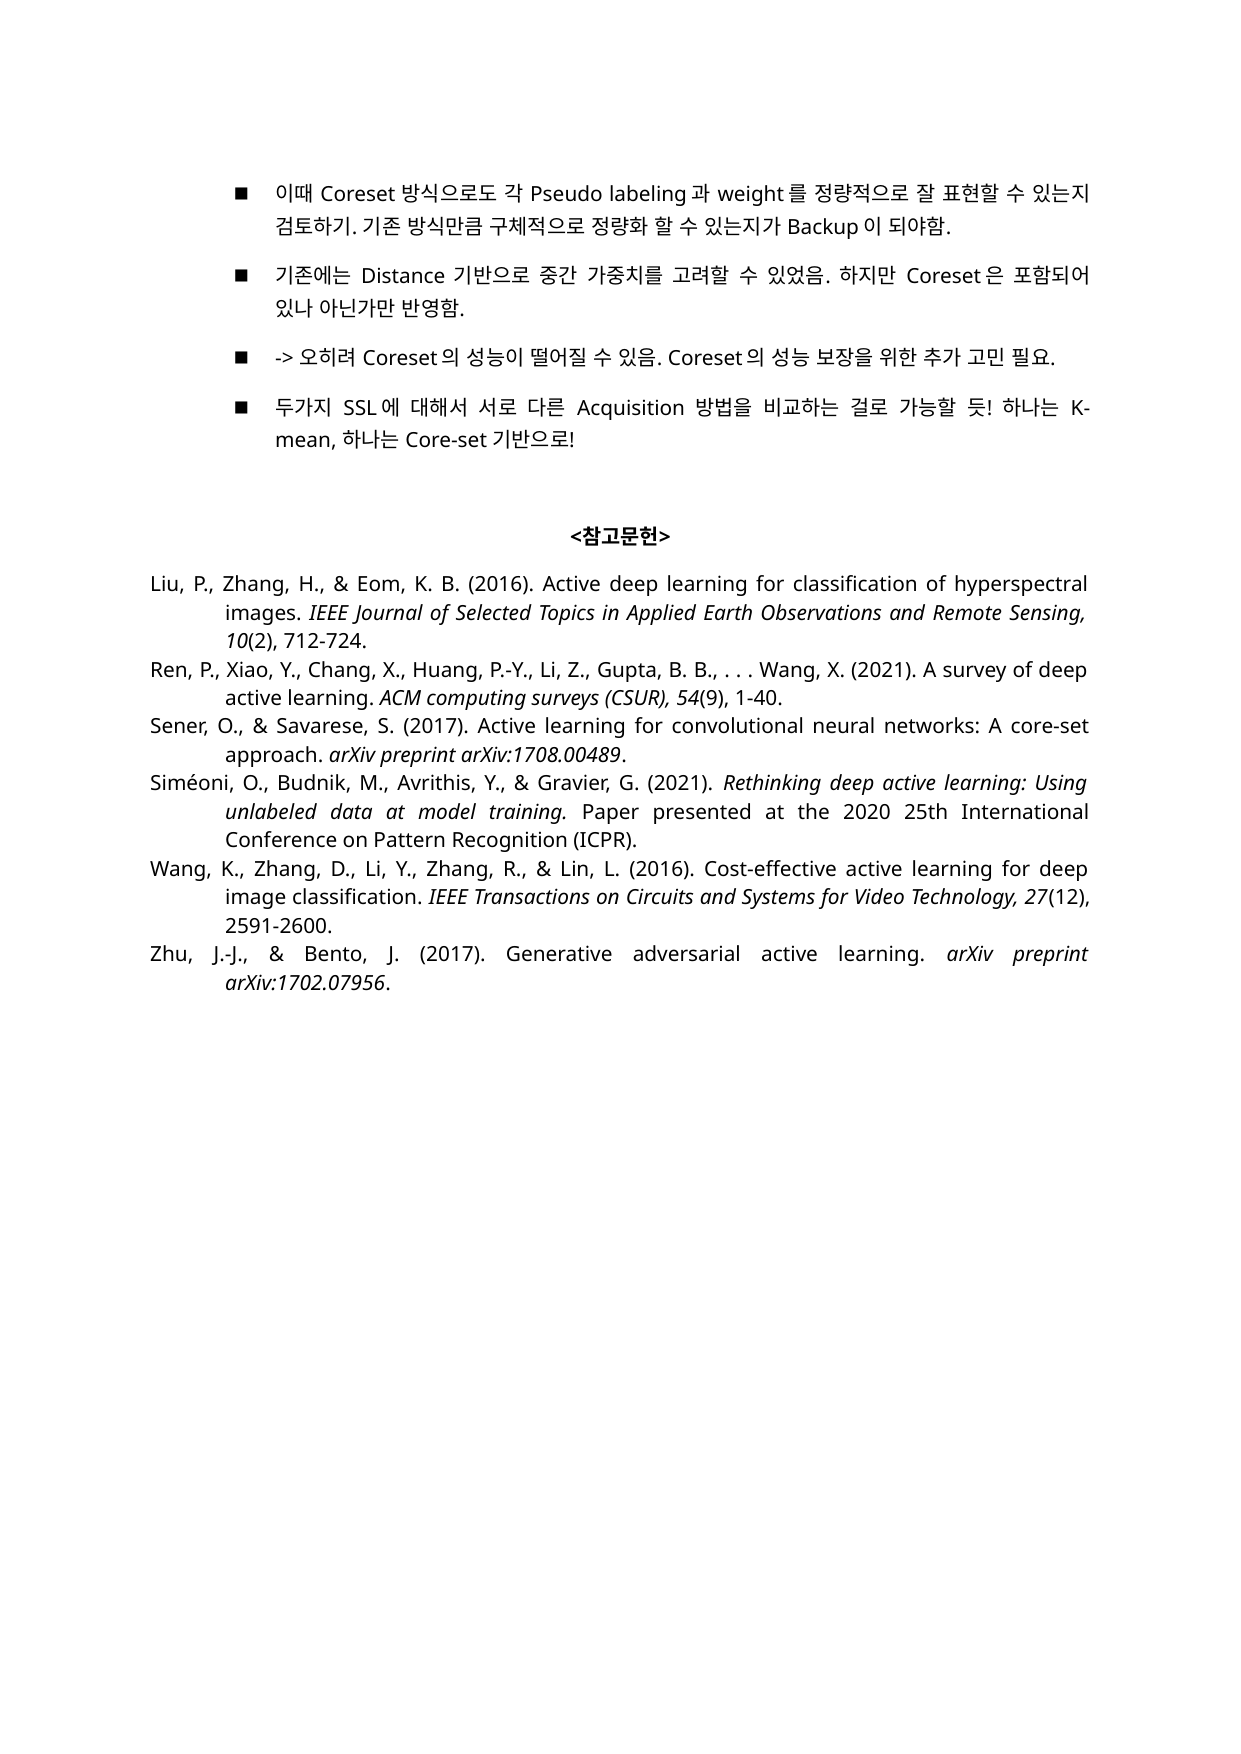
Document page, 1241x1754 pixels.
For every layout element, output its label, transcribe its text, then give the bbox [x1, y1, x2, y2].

text Siméoni, O., Budnik, M., Avrithis, Y., & Gravier, G. (2021). Rethinking deep active learning: Using unlabeled data at model training. Paper presented at the 2020 25th International Conference on Pattern Recognition (ICPR). [150, 768, 1090, 854]
text Wang, K., Zhang, D., Li, Y., Zhang, R., & Lin, L. (2016). Cost-effective active learning for deep image classification. IEEE Transactions on Circuits and Systems for Video Technology, 27(12), 2591-2600. [150, 854, 1090, 939]
list 두가지 SSL에 대해서 서로 다른 Acquisition 방법을 비교하는 걸로 가능할 듯! 하나는 K-mean, 하나는 Core-set 기반으로! [233, 391, 1090, 454]
text Liu, P., Zhang, H., & Eom, K. B. (2016). Active deep learning for classification of hyperspectral images. IEEE Journal of Selected Topics in Applied Earth Observations and Remote Sensing, 10(2), 712-724. [150, 569, 1090, 655]
text Zhu, J.-J., & Bento, J. (2017). Generative adversarial active learning. arXiv preprint arXiv:1702.07956. [150, 939, 1090, 996]
list -> 오히려 Coreset의 성능이 떨어질 수 있음. Coreset의 성능 보장을 위한 추가 고민 필요. [233, 341, 1090, 372]
list 이때 Coreset 방식으로도 각 Pseudo labeling과 weight를 정량적으로 잘 표현할 수 있는지 검토하기. 기존 방식만큼 구체적으로 정량화 할 수 있는지가 Backup이 되야함. [233, 177, 1090, 240]
text Ren, P., Xiao, Y., Chang, X., Huang, P.-Y., Li, Z., Gupta, B. B., . . . Wang, X. (2021). A survey of deep active learning. ACM computing surveys (CSUR), 54(9), 1-40. [150, 655, 1090, 712]
list 기존에는 Distance 기반으로 중간 가중치를 고려할 수 있었음. 하지만 Coreset은 포함되어 있나 아닌가만 반영함. [233, 259, 1090, 322]
text Sener, O., & Savarese, S. (2017). Active learning for convolutional neural networks: A core-set approach. arXiv preprint arXiv:1708.00489. [150, 712, 1090, 768]
text <참고문헌> [150, 520, 1090, 550]
